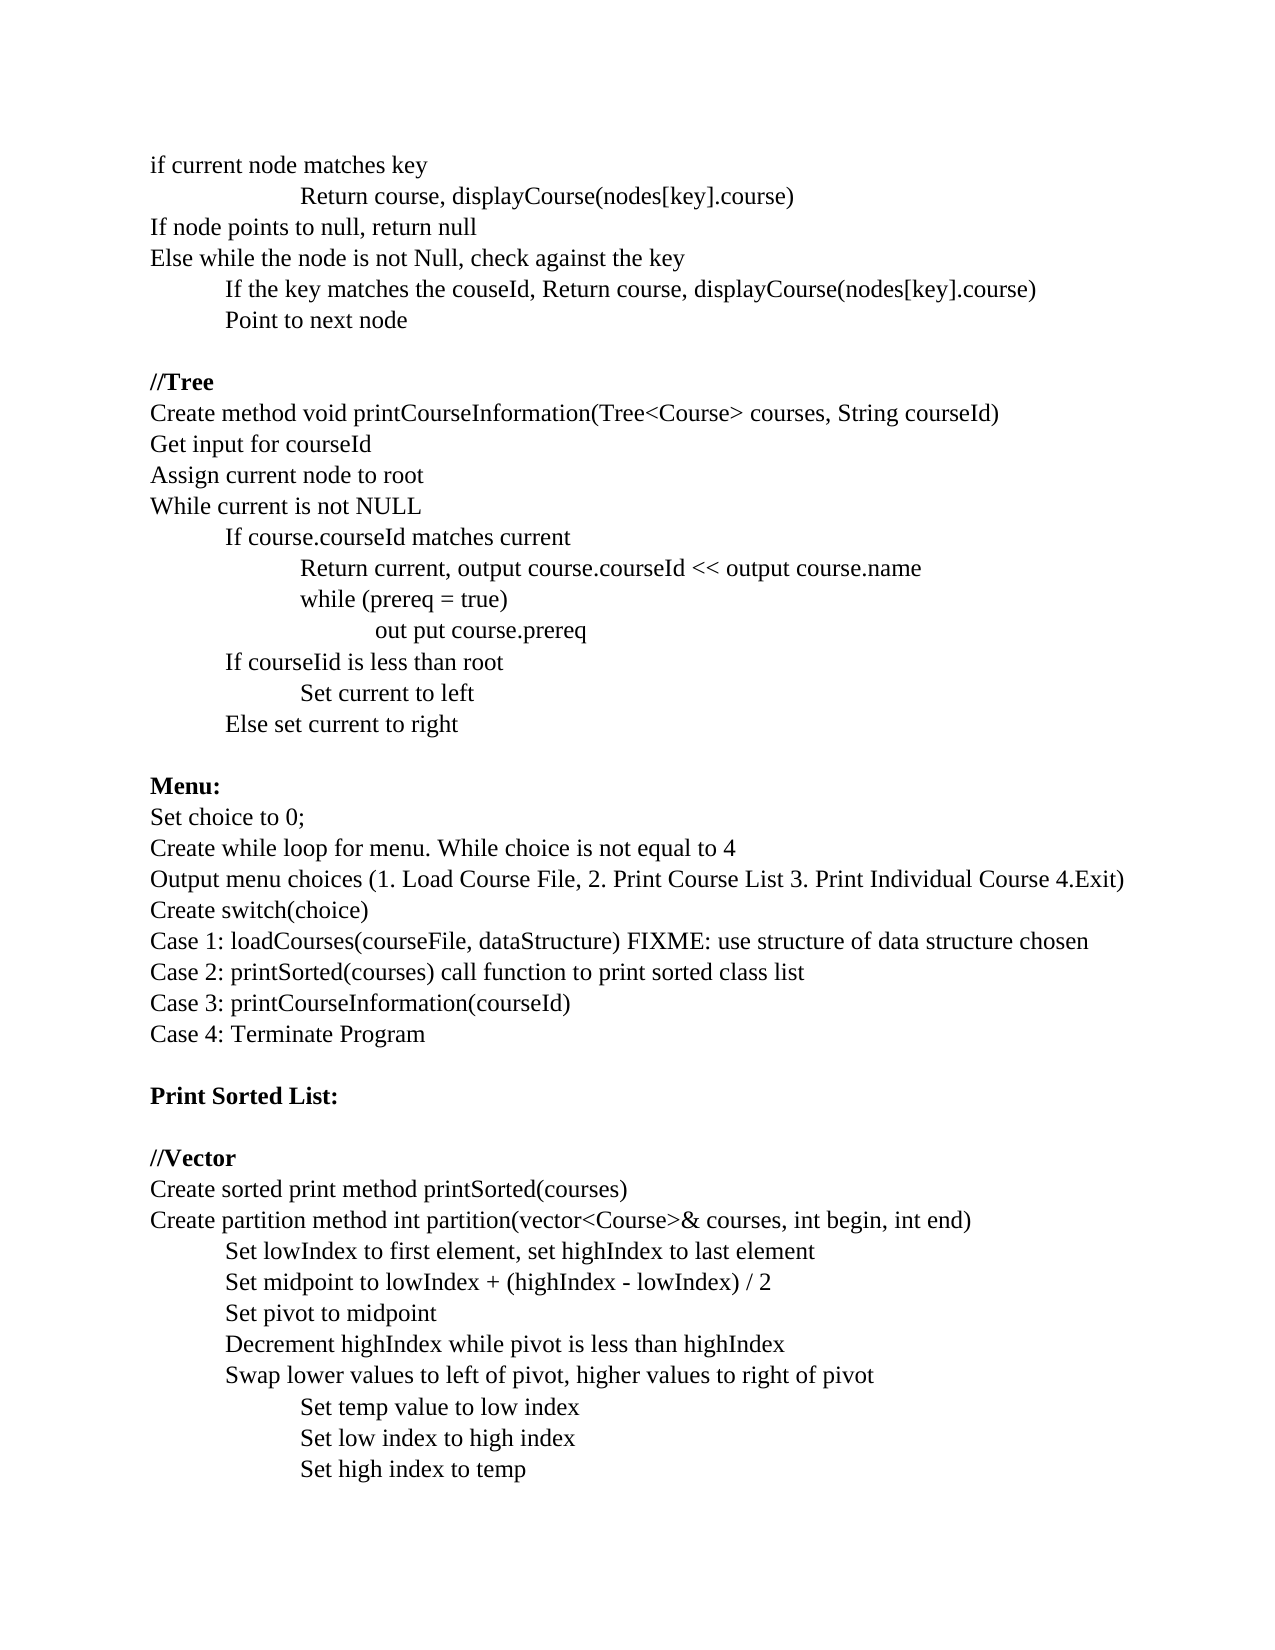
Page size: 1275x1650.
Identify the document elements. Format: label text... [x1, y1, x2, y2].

text Set midpoint to lowIndex + (highIndex - lowIndex) / 2 [225, 1267, 1125, 1296]
text Point to next node [225, 305, 1125, 334]
text Case 4: Terminate Program [150, 1019, 1125, 1048]
text Set high index to temp [300, 1454, 1125, 1482]
text Case 2: printSorted(courses) call function to print sorted class list [150, 957, 1125, 986]
text Case 1: loadCourses(courseFile, dataStructure) FIXME: use structure of data structure chosen [150, 926, 1125, 955]
text Assign current node to root [150, 460, 1125, 489]
text While current is not NULL [150, 491, 1125, 520]
text Return current, output course.courseId << output course.name [300, 553, 1125, 582]
text Get input for courseId [150, 429, 1125, 458]
text If courseIid is less than root [150, 647, 1125, 675]
text If the key matches the couseId, Return course, displayCourse(nodes[key].course) [225, 274, 1125, 303]
text Set low index to high index [300, 1423, 1125, 1451]
text if current node matches key [150, 150, 1125, 179]
text Set current to left [225, 678, 1125, 706]
text while (prereq = true) [300, 584, 1125, 613]
text //Vector [150, 1143, 1125, 1172]
text If node points to null, return null [150, 212, 1125, 241]
text Return course, displayCourse(nodes[key].course) [225, 181, 1125, 210]
text Decrement highIndex while pivot is less than highIndex [225, 1329, 1125, 1358]
text If course.courseId matches current [150, 522, 1125, 551]
text out put course.prereq [300, 616, 1125, 644]
text Create switch(choice) [150, 895, 1125, 924]
text Set choice to 0; [150, 802, 1125, 831]
text Create method void printCourseInformation(Tree<Course> courses, String courseId) [150, 398, 1125, 427]
text Create while loop for menu. While choice is not equal to 4 [150, 833, 1125, 862]
text Output menu choices (1. Load Course File, 2. Print Course List 3. Print Individual Course 4.Exit) [150, 864, 1125, 893]
text Set lowIndex to first element, set highIndex to last element [225, 1236, 1125, 1265]
text //Tree [150, 367, 1125, 396]
text Create partition method int partition(vector<Course>& courses, int begin, int end) [150, 1205, 1125, 1234]
text Print Sorted List: [150, 1081, 1125, 1110]
text Else while the node is not Null, check against the key [150, 243, 1125, 272]
text Swap lower values to left of pivot, higher values to right of pivot [225, 1361, 1125, 1389]
text Case 3: printCourseInformation(courseId) [150, 988, 1125, 1017]
text Set temp value to low index [300, 1392, 1125, 1420]
text Else set current to right [150, 709, 1125, 737]
text Create sorted print method printSorted(courses) [150, 1174, 1125, 1203]
text Set pivot to midpoint [225, 1298, 1125, 1327]
text Menu: [150, 771, 1125, 799]
